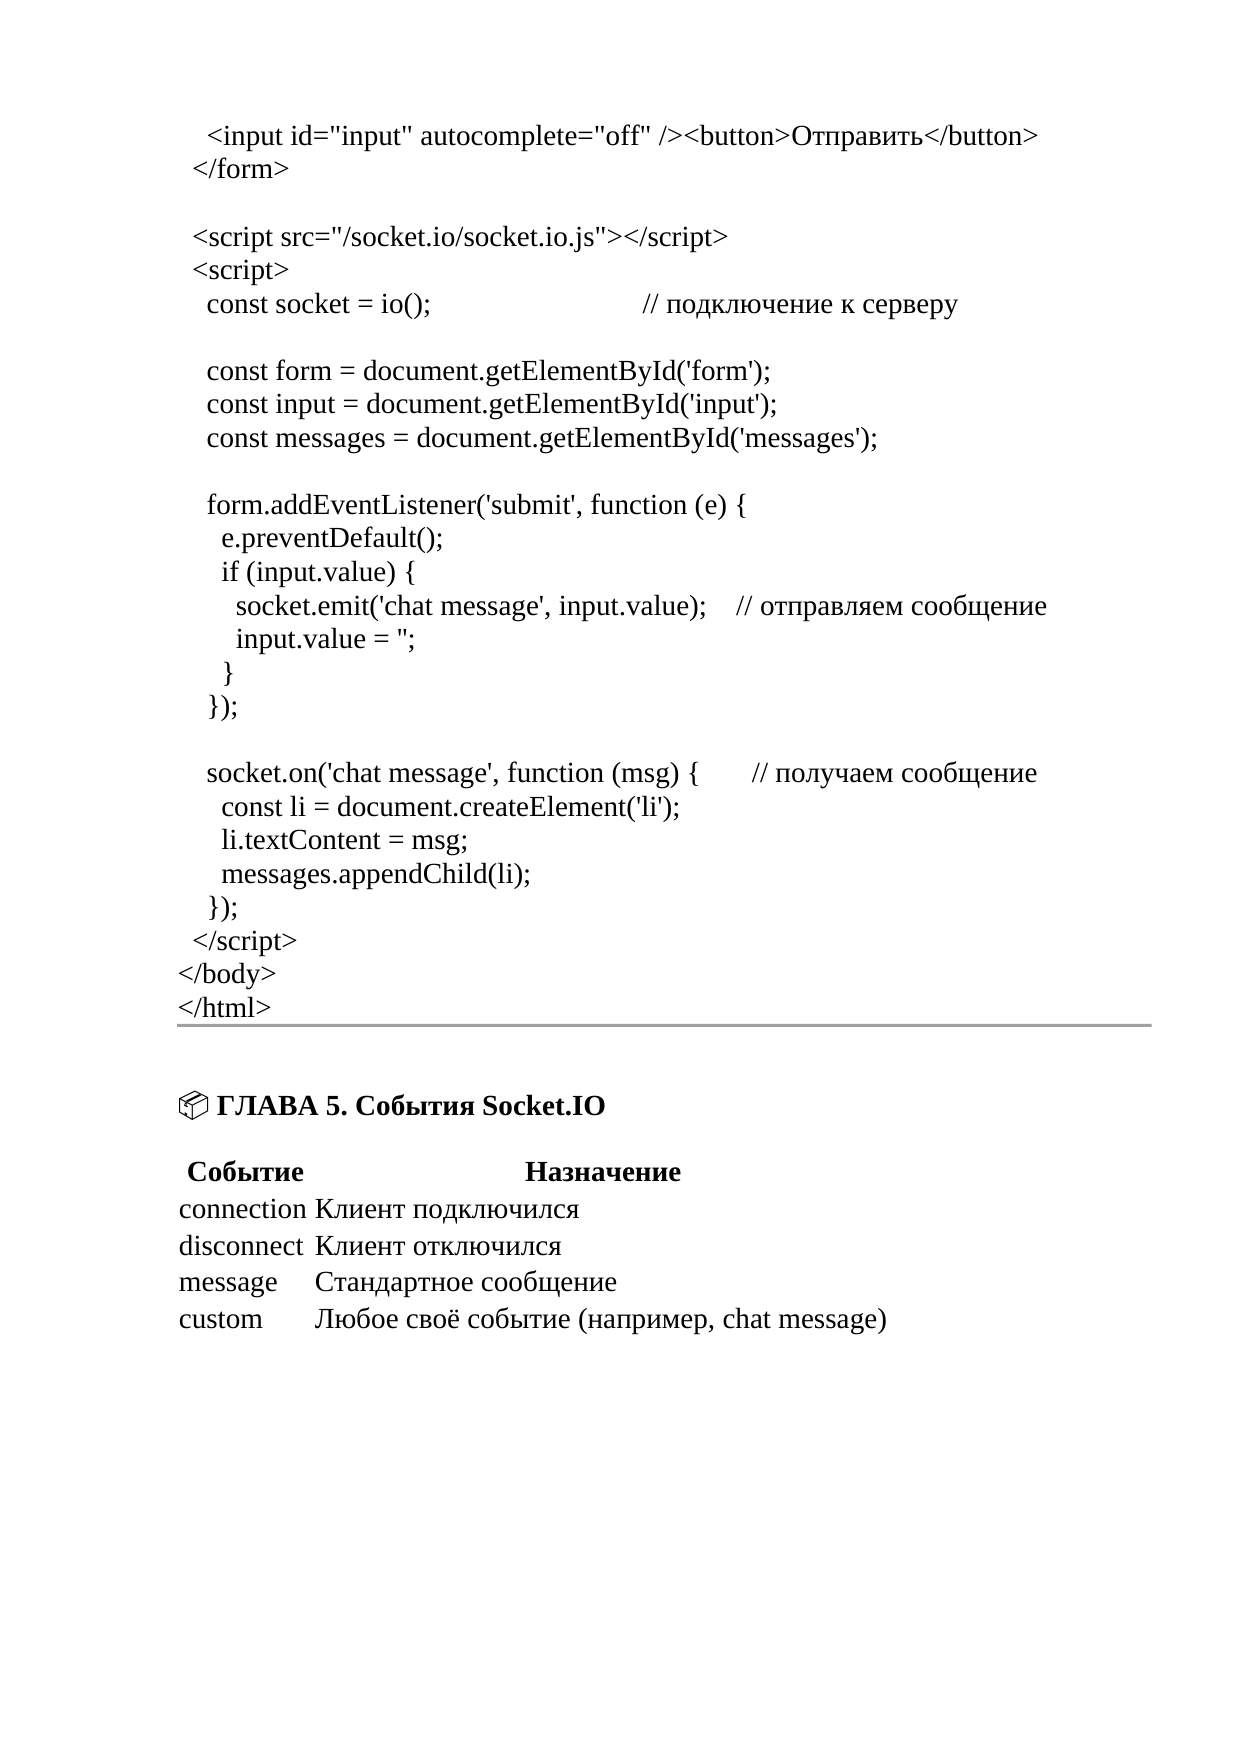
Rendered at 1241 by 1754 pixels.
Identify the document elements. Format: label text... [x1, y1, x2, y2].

table_cell disconnect [177, 1226, 313, 1263]
text const input = document.getElementById('input'); [177, 386, 1152, 420]
text form.addEventListener('submit', function (e) { [177, 487, 1152, 521]
table_cell custom [177, 1300, 313, 1336]
text const form = document.getElementById('form'); [177, 353, 1152, 386]
table_header Назначение [313, 1153, 893, 1190]
table_cell message [177, 1263, 313, 1300]
text if (input.value) { [177, 554, 1152, 588]
text <input id="input" autocomplete="off" /><button>Отправить</button> [177, 118, 1152, 152]
text const messages = document.getElementById('messages'); [177, 420, 1152, 453]
text </form> [177, 152, 1152, 185]
table_cell Стандартное сообщение [313, 1263, 893, 1300]
text socket.on('chat message', function (msg) { // получаем сообщение [177, 755, 1152, 789]
text </body> [177, 957, 1152, 990]
text <script> [177, 252, 1152, 286]
text <script src="/socket.io/socket.io.js"></script> [177, 219, 1152, 252]
text socket.emit('chat message', input.value); // отправляем сообщение [177, 588, 1152, 621]
text </script> [177, 923, 1152, 957]
text } [177, 655, 1152, 688]
text }); [177, 688, 1152, 722]
table_cell Клиент подключился [313, 1190, 893, 1226]
text 📦 ГЛАВА 5. События Socket.IO [177, 1084, 1152, 1124]
text messages.appendChild(li); [177, 856, 1152, 889]
table_header Событие [177, 1153, 313, 1190]
text const socket = io(); // подключение к серверу [177, 286, 1152, 319]
text li.textContent = msg; [177, 822, 1152, 856]
text </html> [177, 990, 1152, 1023]
table_cell Клиент отключился [313, 1226, 893, 1263]
table_cell Любое своё событие (например, chat message) [313, 1300, 893, 1336]
text e.preventDefault(); [177, 521, 1152, 554]
table_cell connection [177, 1190, 313, 1226]
text const li = document.createElement('li'); [177, 789, 1152, 822]
text }); [177, 889, 1152, 923]
text input.value = ''; [177, 621, 1152, 655]
